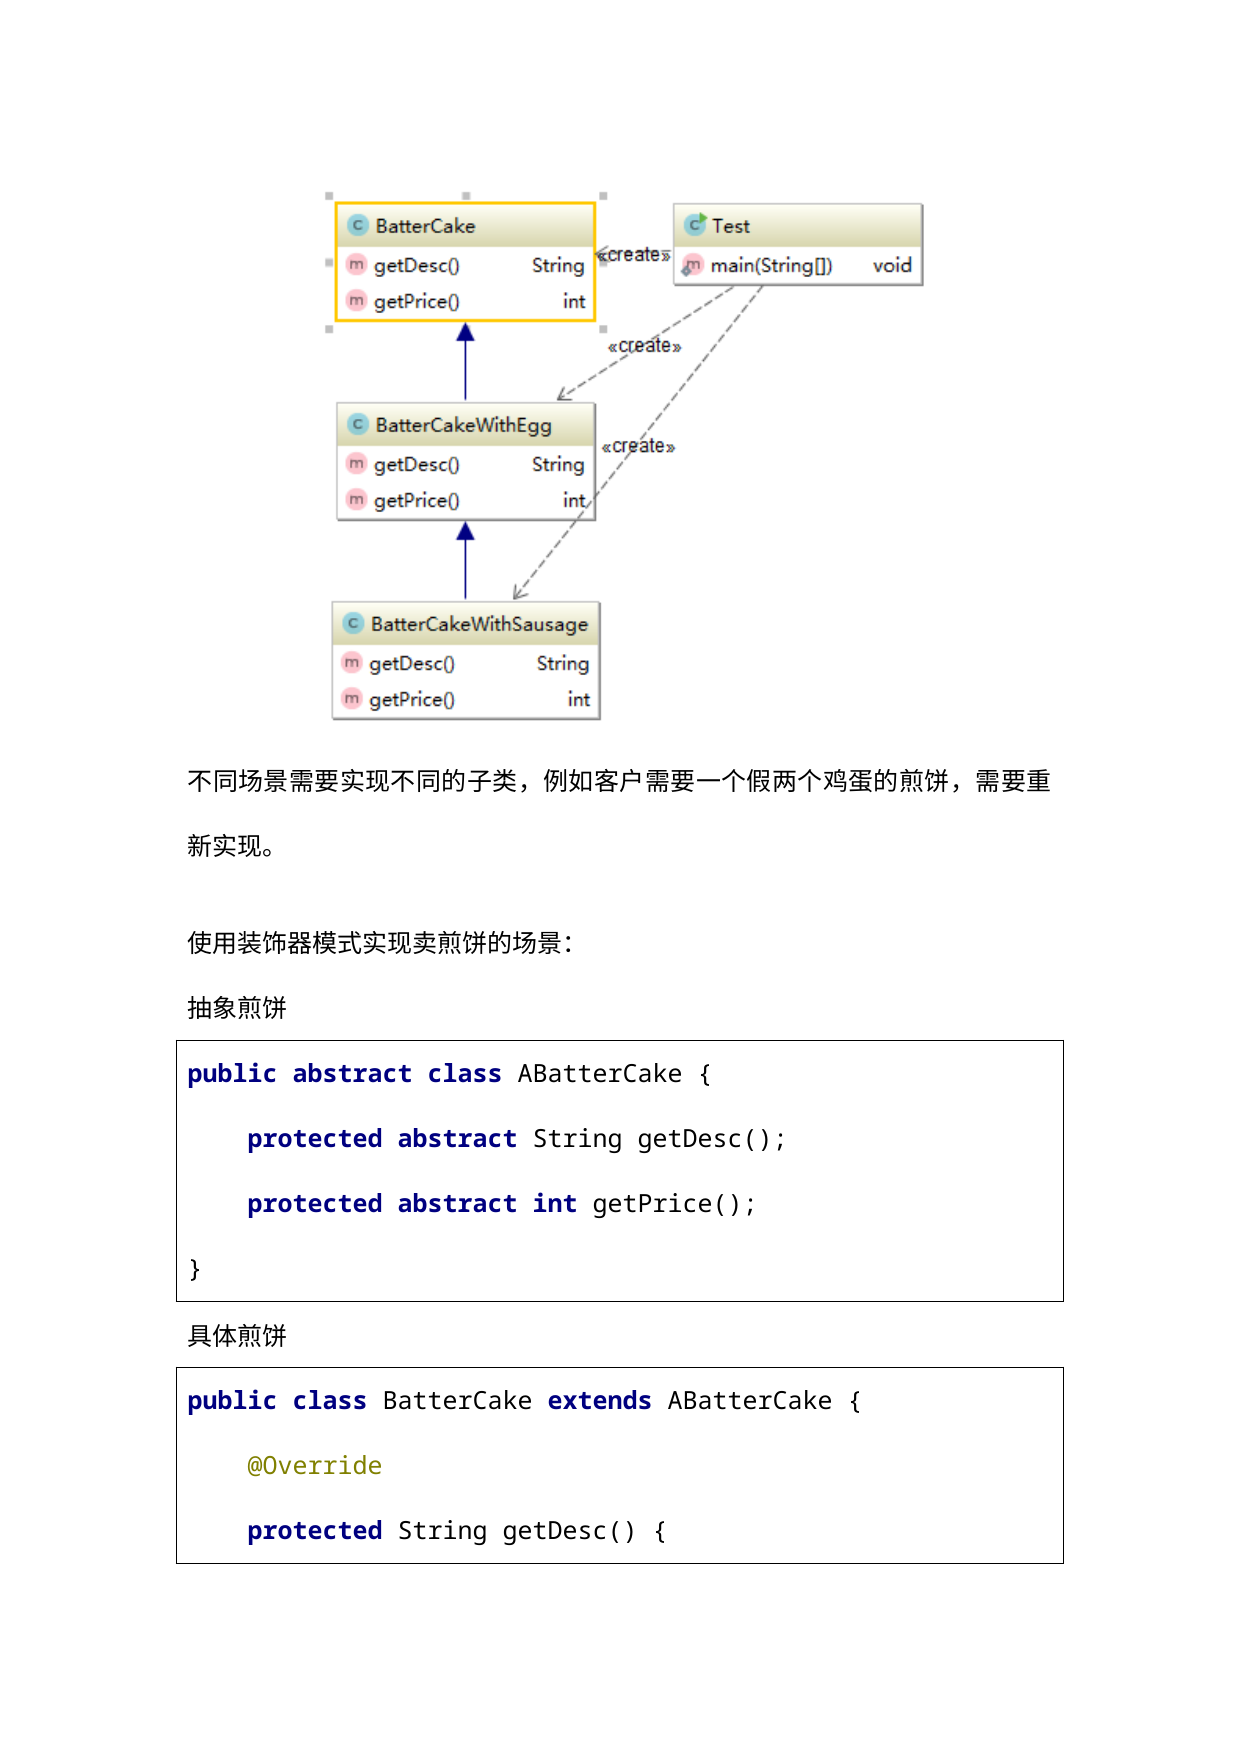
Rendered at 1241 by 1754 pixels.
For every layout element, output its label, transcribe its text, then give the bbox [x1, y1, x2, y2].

text 具体煎饼 [187, 1302, 1053, 1367]
text 抽象煎饼 [187, 974, 1053, 1039]
text 使用装饰器模式实现卖煎饼的场景： [187, 909, 1053, 974]
text 不同场景需要实现不同的子类，例如客户需要一个假两个鸡蛋的煎饼，需要重新实现。 [187, 747, 1053, 877]
picture [302, 162, 938, 733]
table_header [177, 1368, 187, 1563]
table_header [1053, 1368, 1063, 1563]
